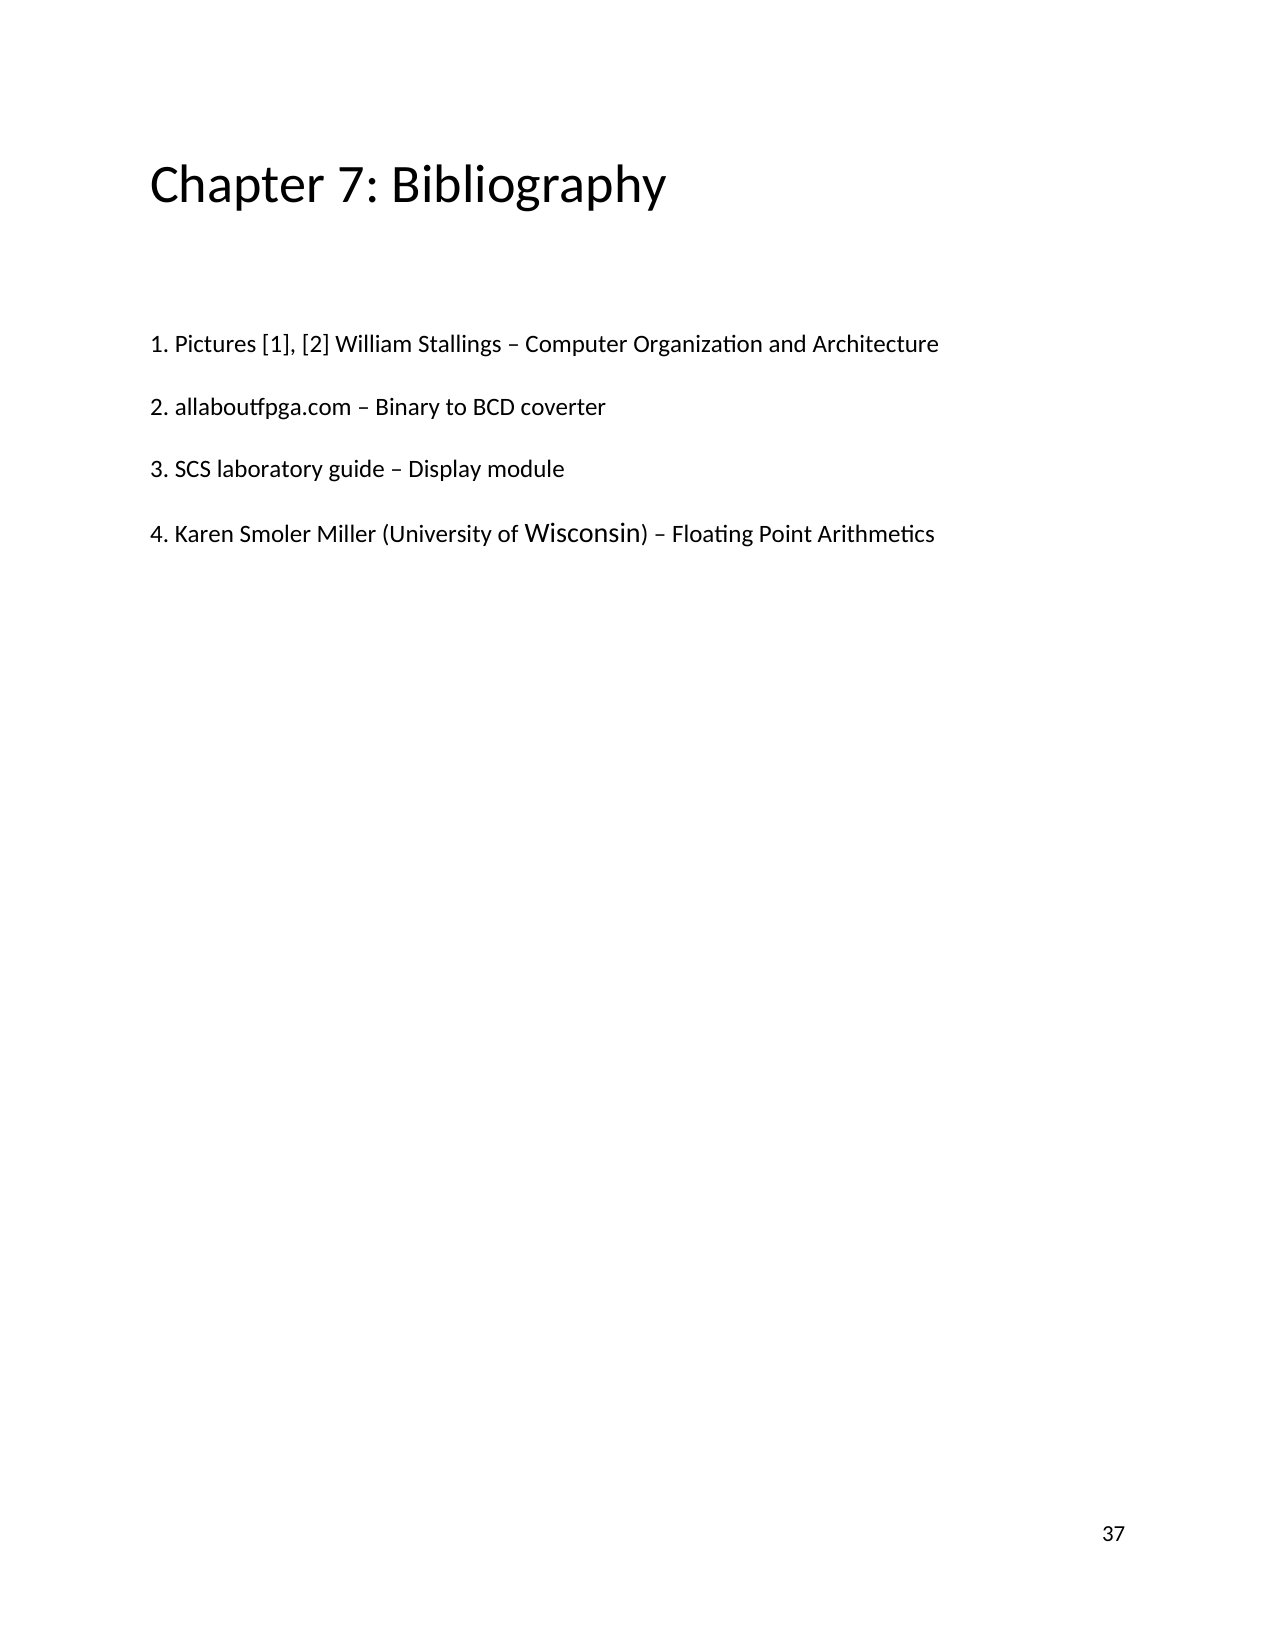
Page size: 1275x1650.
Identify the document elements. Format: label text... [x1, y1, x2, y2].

text 2. allaboutfpga.com – Binary to BCD coverter [150, 391, 1125, 421]
text 3. SCS laboratory guide – Display module [150, 453, 1125, 483]
text 4. Karen Smoler Miller (University of Wisconsin) – Floating Point Arithmetics [150, 515, 1125, 550]
text 1. Pictures [1], [2] William Stallings – Computer Organization and Architecture [150, 328, 1125, 359]
text Chapter 7: Bibliography [150, 150, 1125, 216]
